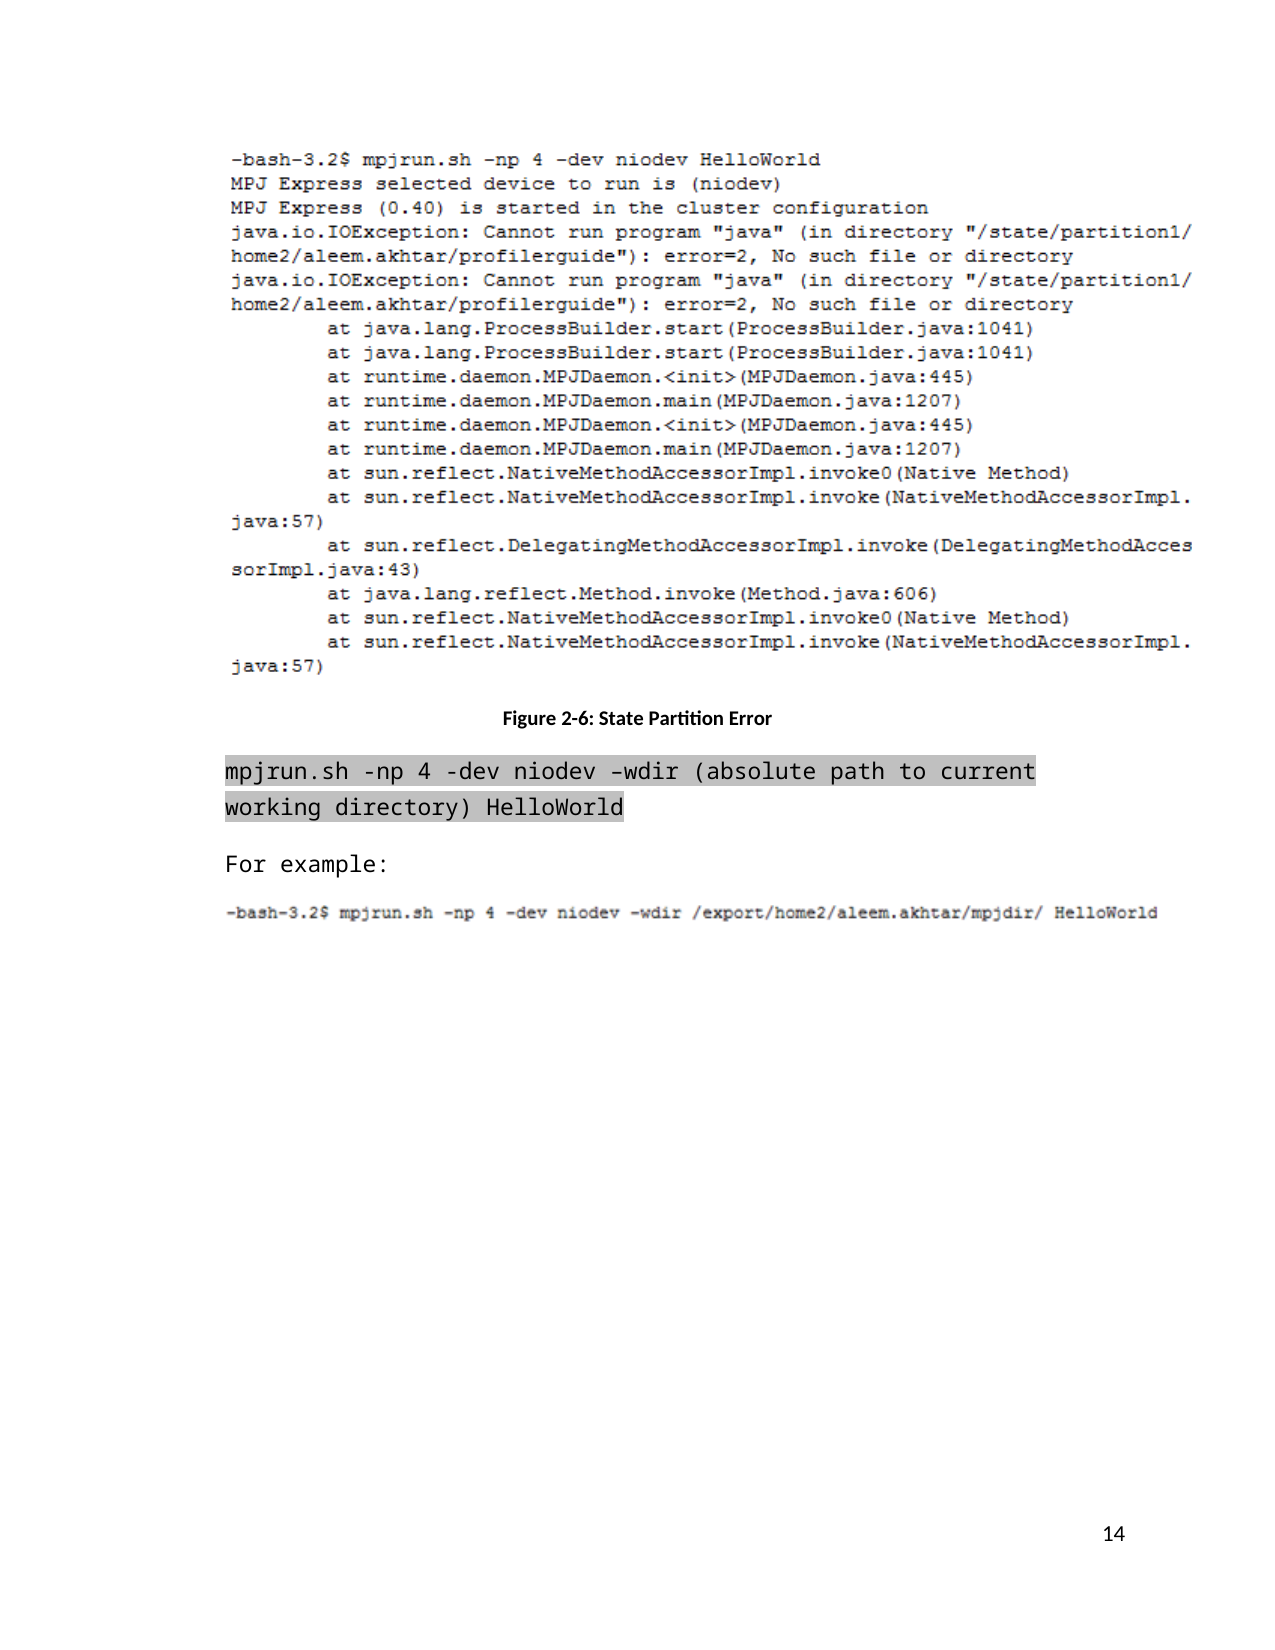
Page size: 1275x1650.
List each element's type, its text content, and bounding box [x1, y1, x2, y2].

picture [231, 150, 1207, 681]
text For example: [225, 848, 1125, 879]
text mpjrun.sh -np 4 -dev niodev –wdir (absolute path to current working directory) HelloWorld [225, 755, 1125, 822]
picture [225, 904, 1200, 938]
